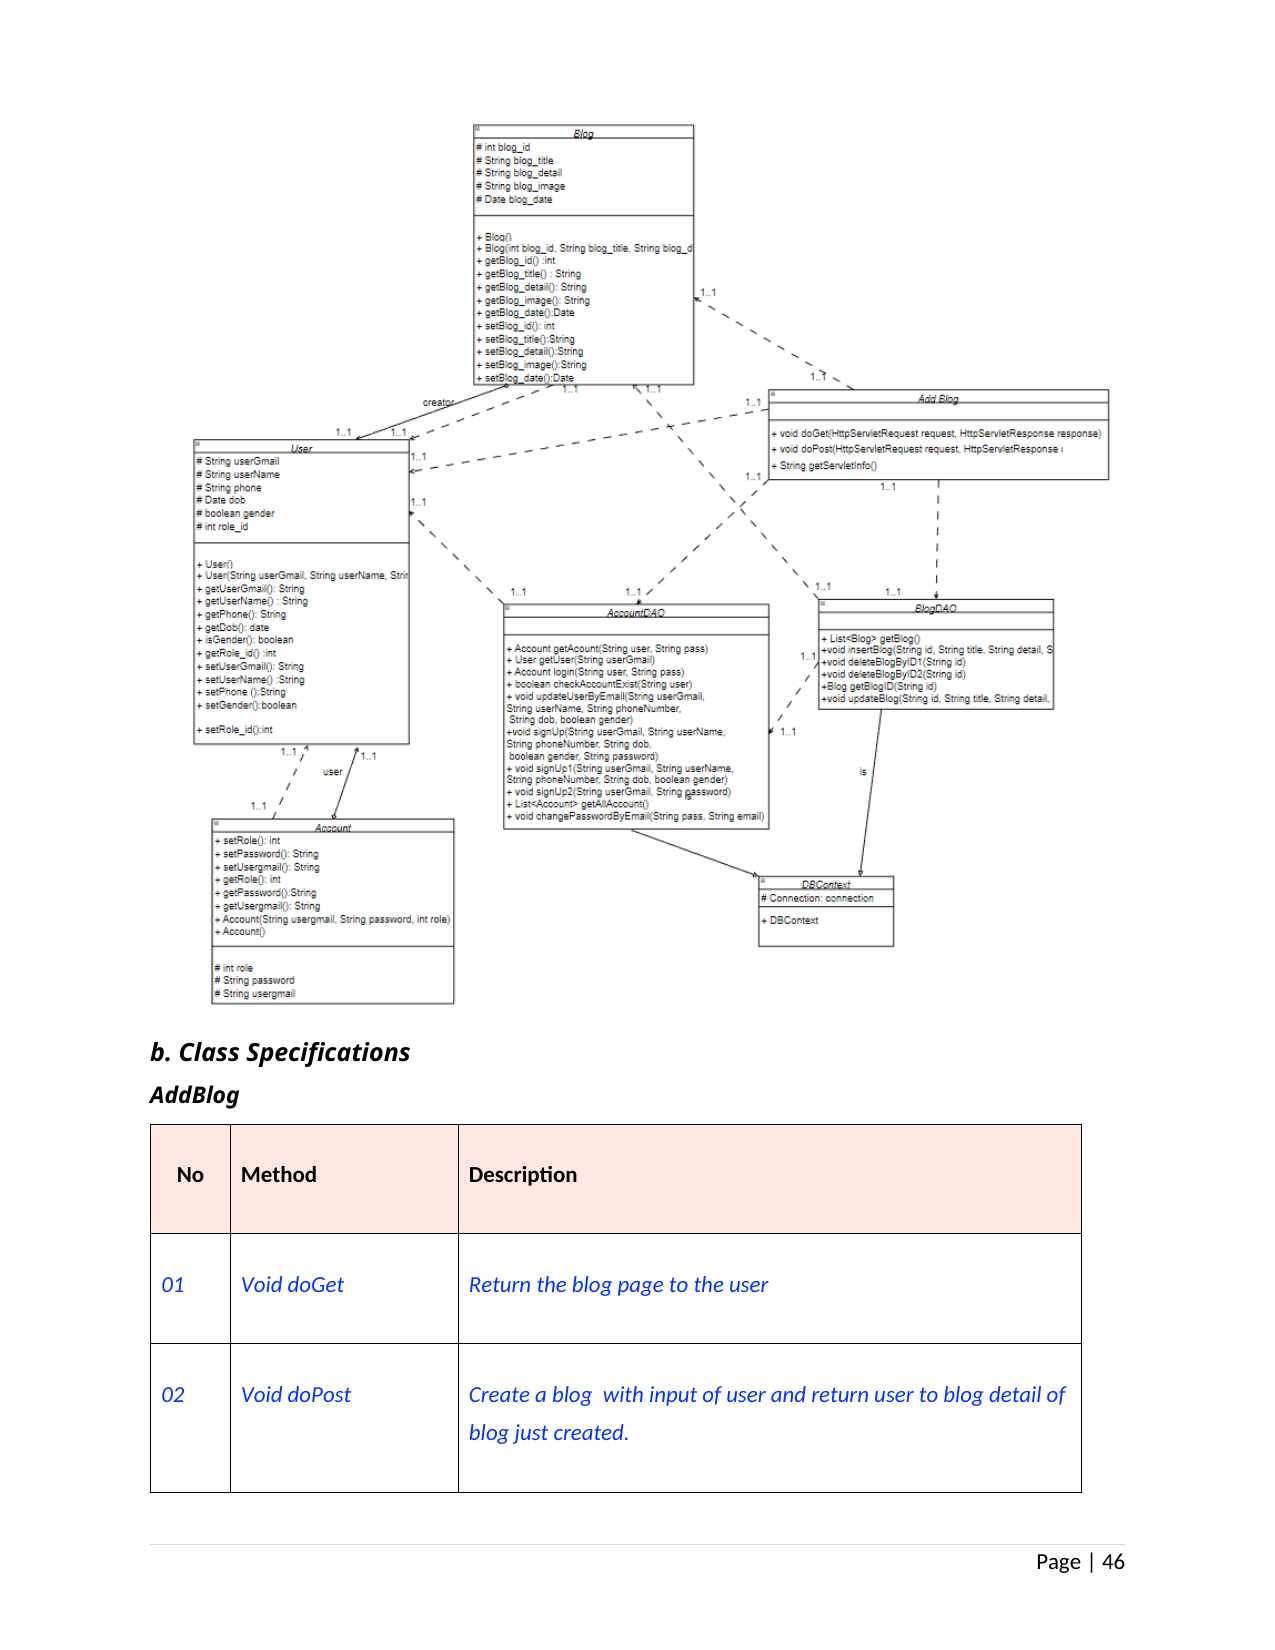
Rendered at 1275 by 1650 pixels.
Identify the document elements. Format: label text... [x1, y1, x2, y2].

table_header Method [231, 1125, 458, 1233]
table_header Description [459, 1125, 1081, 1233]
table_cell Create a blog with input of user and return user to blog detail of blog just created. [459, 1344, 1081, 1492]
subtitle AddBlog [150, 1079, 1125, 1111]
table_cell Return the blog page to the user [459, 1234, 1081, 1343]
subtitle b. Class Specifications [150, 1035, 1125, 1069]
picture [150, 122, 1125, 1016]
table_header No [151, 1125, 230, 1233]
table_cell Void doGet [231, 1234, 458, 1343]
table_cell Void doPost [231, 1344, 458, 1492]
table_cell 01 [151, 1234, 230, 1343]
table_cell 02 [151, 1344, 230, 1492]
